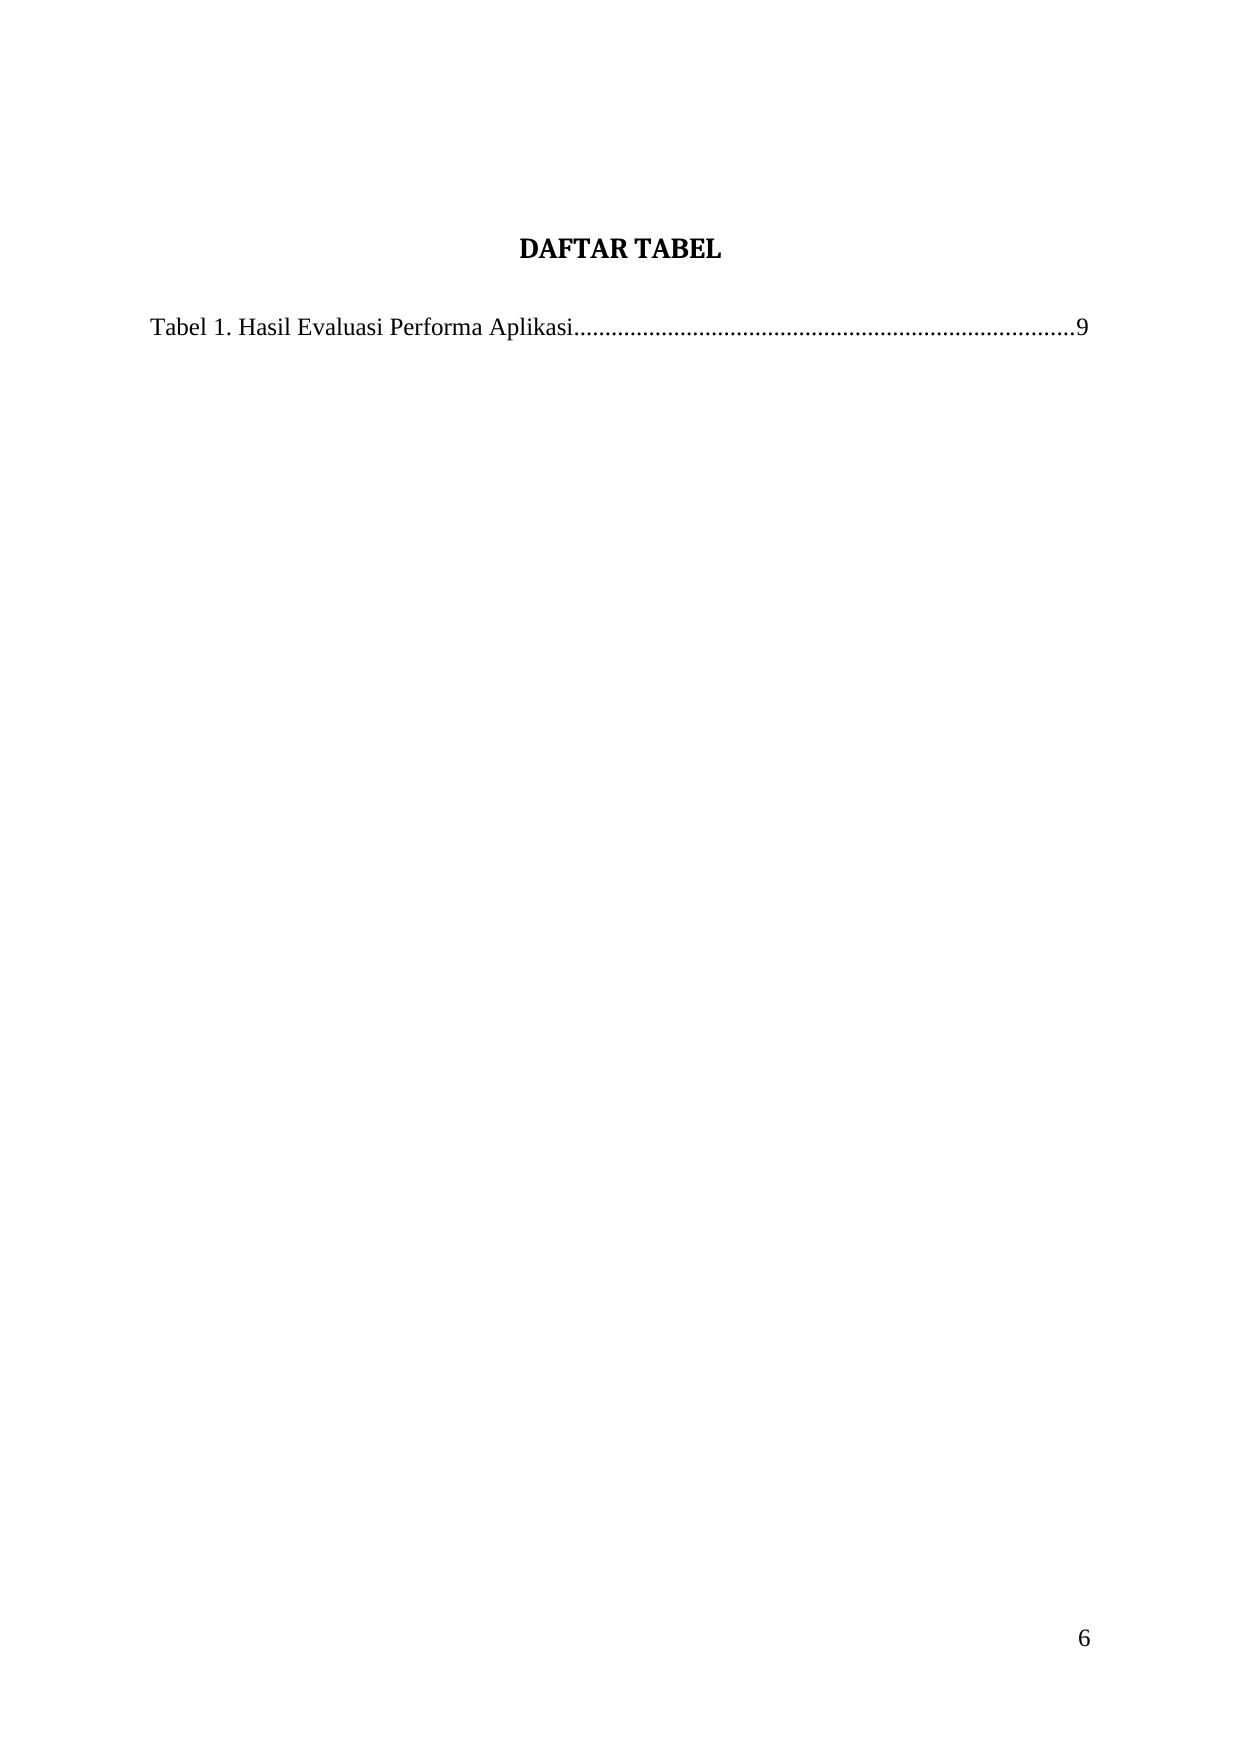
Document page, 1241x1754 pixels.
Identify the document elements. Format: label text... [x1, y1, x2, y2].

text Tabel 1. Hasil Evaluasi Performa Aplikasi 9 [150, 312, 1090, 340]
subtitle DAFTAR TABEL [150, 232, 1090, 266]
